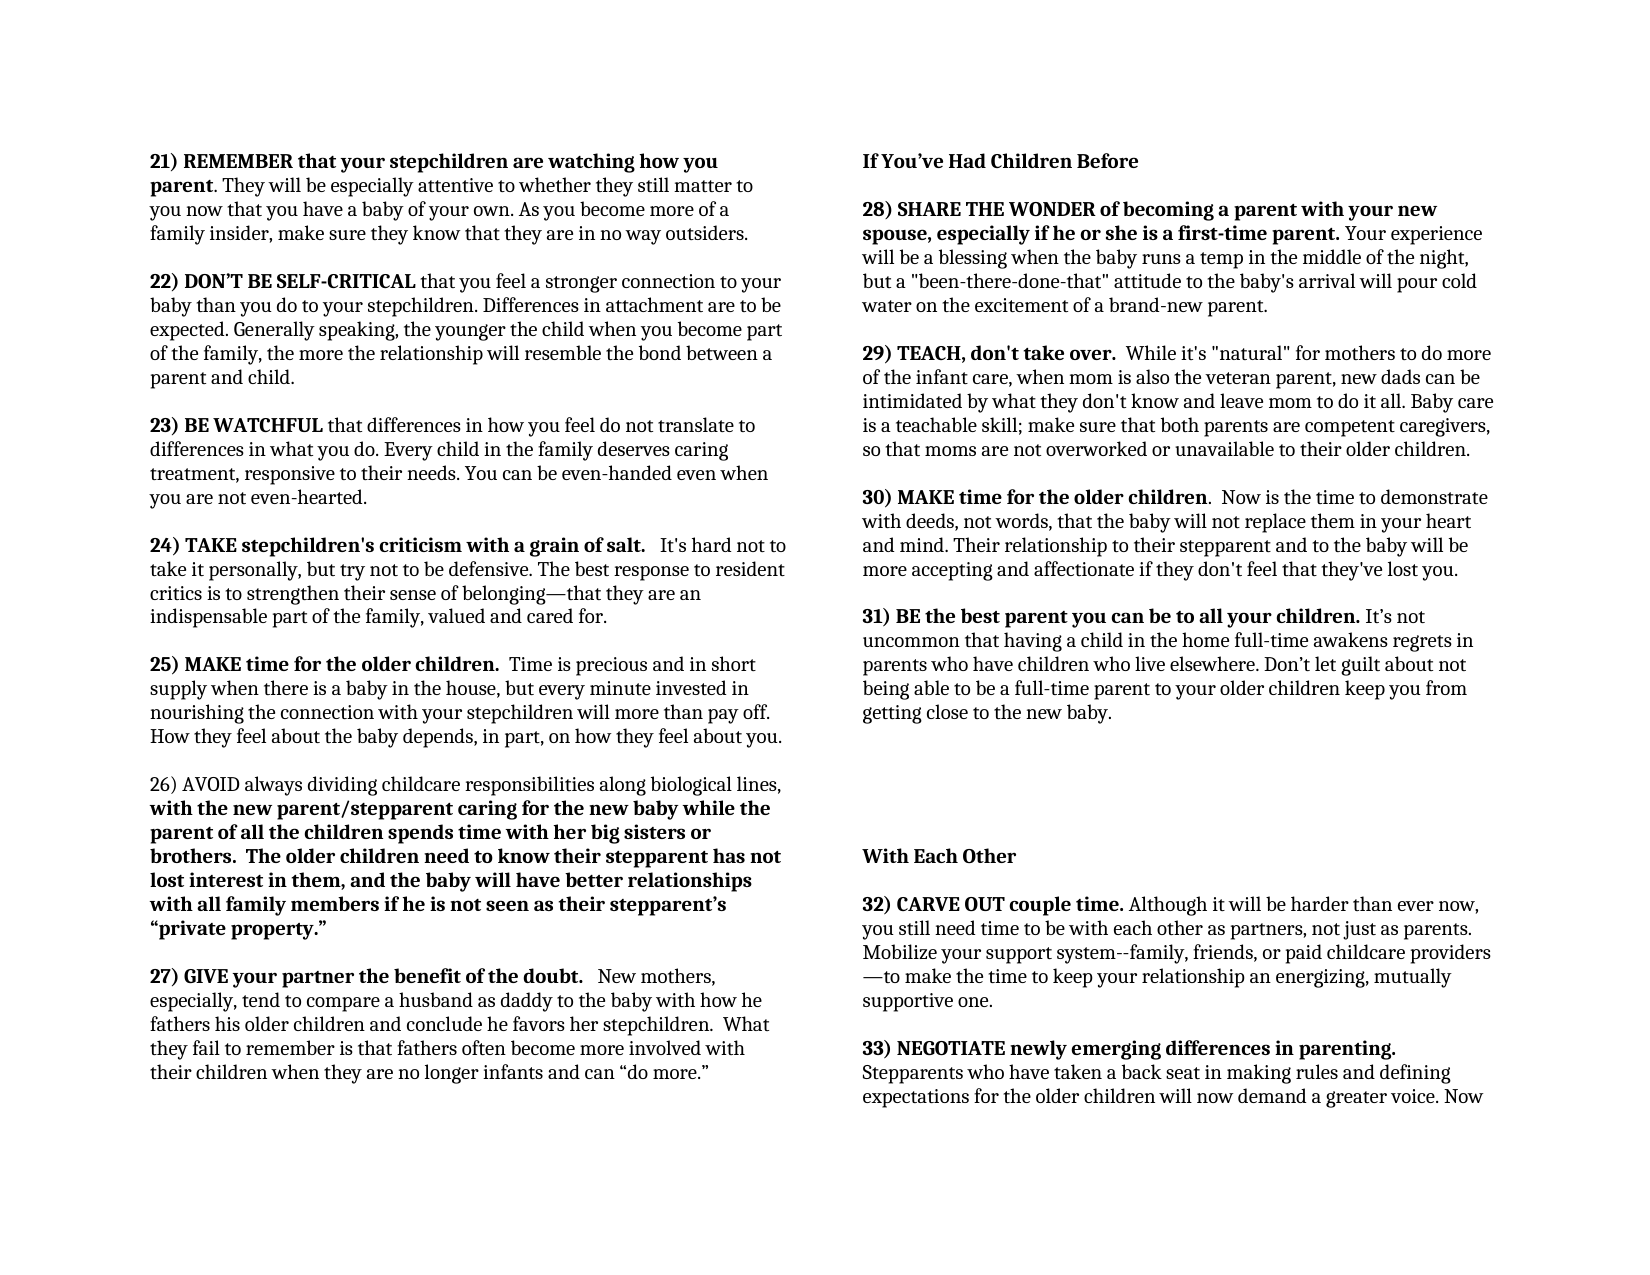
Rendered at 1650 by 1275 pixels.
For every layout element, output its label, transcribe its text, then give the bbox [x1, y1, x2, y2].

text 31) BE the best parent you can be to all your children. It’s not uncommon that having a child in the home full-time awakens regrets in parents who have children who live elsewhere. Don’t let guilt about not being able to be a full-time parent to your older children keep you from getting close to the new baby. [862, 605, 1500, 725]
text 22) DON’T BE SELF-CRITICAL that you feel a stronger connection to your baby than you do to your stepchildren. Differences in attachment are to be expected. Generally speaking, the younger the child when you become part of the family, the more the relationship will resemble the bond between a parent and child. [150, 270, 787, 389]
text 27) GIVE your partner the benefit of the doubt. New mothers, especially, tend to compare a husband as daddy to the baby with how he fathers his older children and conclude he favors her stepchildren. What they fail to remember is that fathers often become more involved with their children when they are no longer infants and can “do more.” [150, 964, 787, 1084]
text 21) REMEMBER that your stepchildren are watching how you parent. They will be especially attentive to whether they still matter to you now that you have a baby of your own. As you become more of a family insider, make sure they know that they are in no way outsiders. [150, 150, 787, 246]
text 23) BE WATCHFUL that differences in how you feel do not translate to differences in what you do. Every child in the family deserves caring treatment, responsive to their needs. You can be even-handed even when you are not even-hearted. [150, 413, 787, 509]
text 26) AVOID always dividing childcare responsibilities along biological lines, with the new parent/stepparent caring for the new baby while the parent of all the children spends time with her big sisters or brothers. The older children need to know their stepparent has not lost interest in them, and the baby will have better relationships with all family members if he is not seen as their stepparent’s “private property.” [150, 773, 787, 941]
text 28) SHARE THE WONDER of becoming a parent with your new spouse, especially if he or she is a first-time parent. Your experience will be a blessing when the baby runs a temp in the middle of the night, but a "been-there-done-that" attitude to the baby's arrival will pour cold water on the excitement of a brand-new parent. [862, 198, 1500, 318]
text 24) TAKE stepchildren's criticism with a grain of salt. It's hard not to take it personally, but try not to be defensive. The best response to resident critics is to strengthen their sense of belonging—that they are an indispensable part of the family, valued and cared for. [150, 533, 787, 629]
text 32) CARVE OUT couple time. Although it will be harder than ever now, you still need time to be with each other as partners, not just as parents. Mobilize your support system--family, friends, or paid childcare providers—to make the time to keep your relationship an energizing, mutually supportive one. [862, 893, 1500, 1012]
text 29) TEACH, don't take over. While it's "natural" for mothers to do more of the infant care, when mom is also the veteran parent, new dads can be intimidated by what they don't know and leave mom to do it all. Baby care is a teachable skill; make sure that both parents are competent caregivers, so that moms are not overworked or unavailable to their older children. [862, 342, 1500, 461]
text 25) MAKE time for the older children. Time is precious and in short supply when there is a baby in the house, but every minute invested in nourishing the connection with your stepchildren will more than pay off. How they feel about the baby depends, in part, on how they feel about you. [150, 653, 787, 749]
text If You’ve Had Children Before [862, 150, 1500, 174]
text With Each Other [862, 845, 1500, 869]
text 30) MAKE time for the older children. Now is the time to demonstrate with deeds, not words, that the baby will not replace them in your heart and mind. Their relationship to their stepparent and to the baby will be more accepting and affectionate if they don't feel that they've lost you. [862, 485, 1500, 581]
